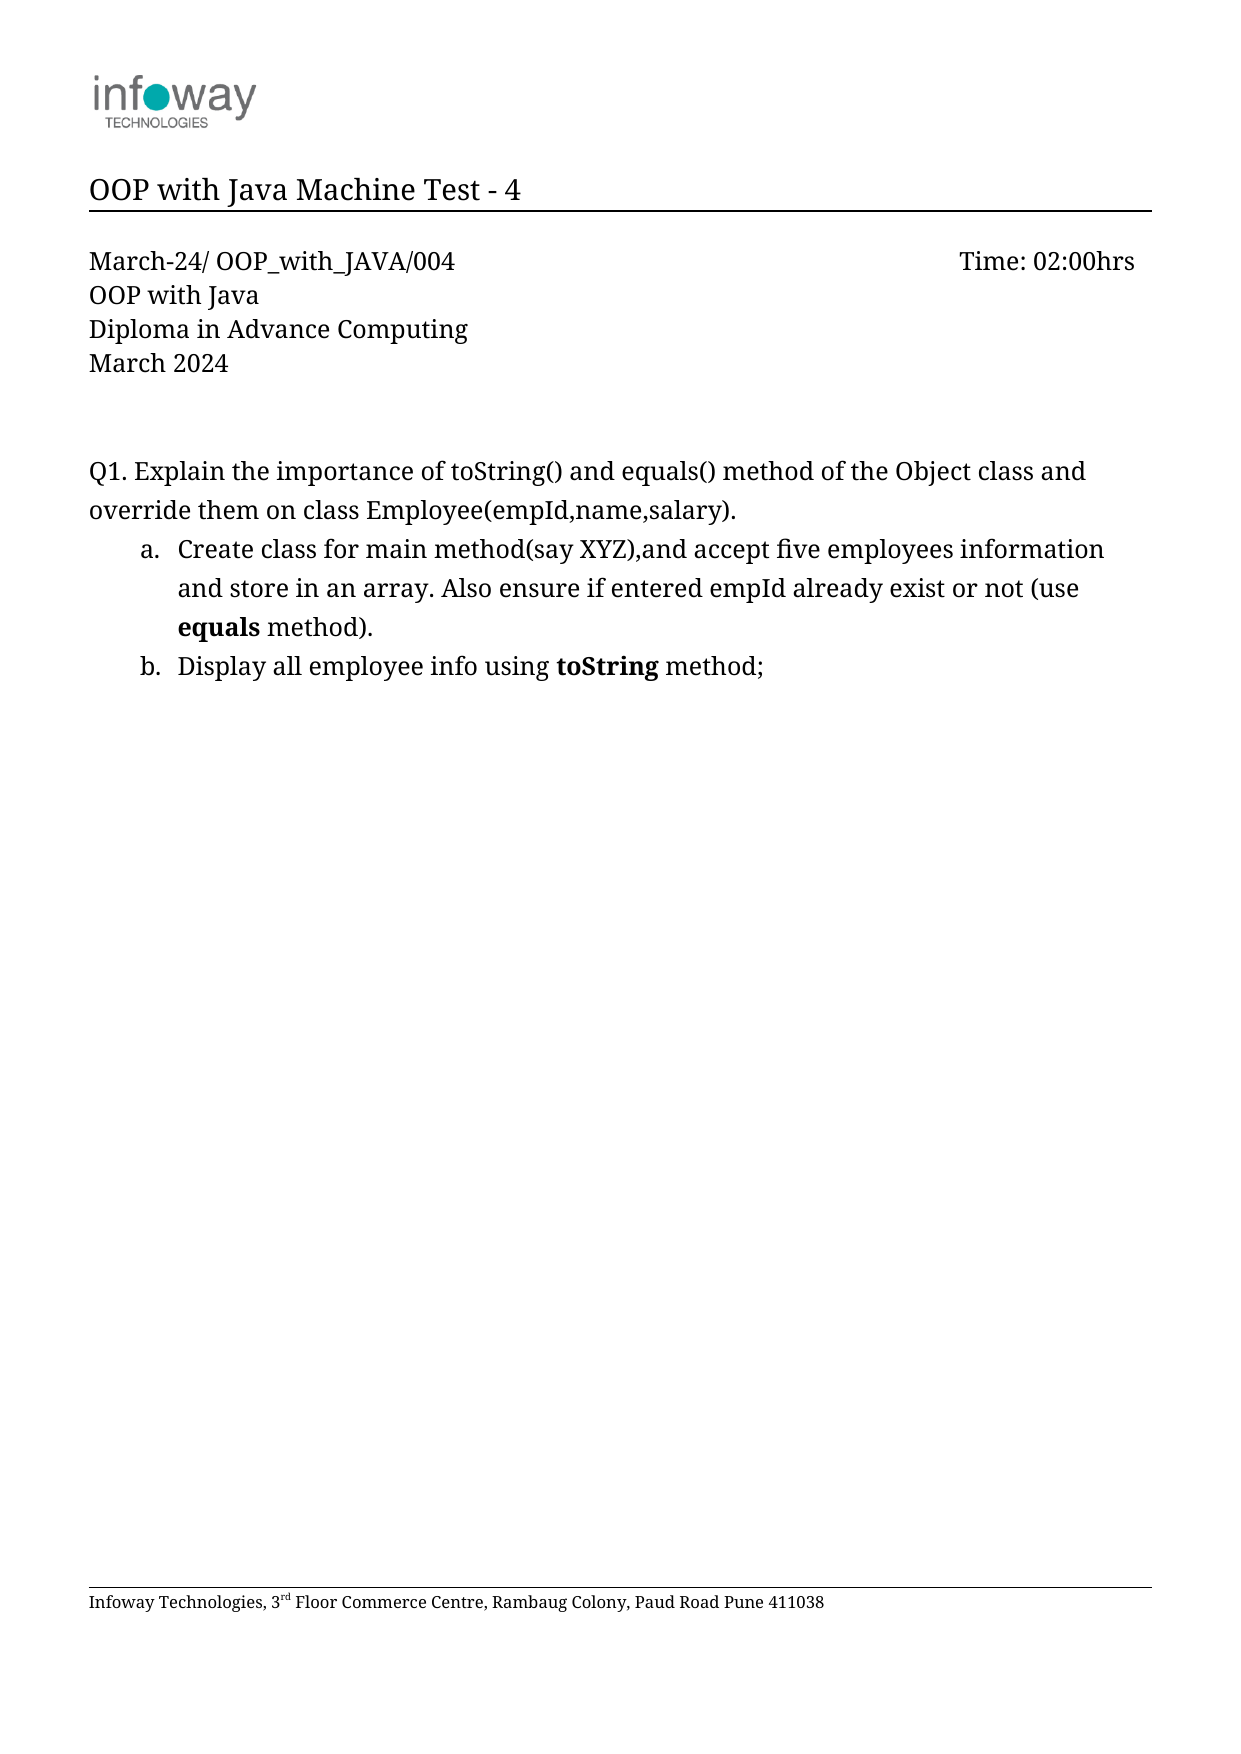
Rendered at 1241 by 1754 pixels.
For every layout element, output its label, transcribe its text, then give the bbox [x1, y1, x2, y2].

picture [88, 73, 259, 131]
text Diploma in Advance Computing [89, 311, 1152, 346]
text March-24/ OOP_with_JAVA/004 Time: 02:00hrs [89, 243, 1152, 277]
list Display all employee info using toString method; [140, 649, 1152, 683]
text OOP with Java Machine Test - 4 [89, 169, 1152, 210]
text March 2024 [89, 346, 1152, 379]
text Q1. Explain the importance of toString() and equals() method of the Object class and override them on class Employee(empId,name,salary). [89, 453, 1152, 526]
text OOP with Java [89, 277, 1152, 311]
list Create class for main method(say XYZ),and accept five employees information and store in an array. Also ensure if entered empId already exist or not (use equals method). [140, 531, 1152, 644]
